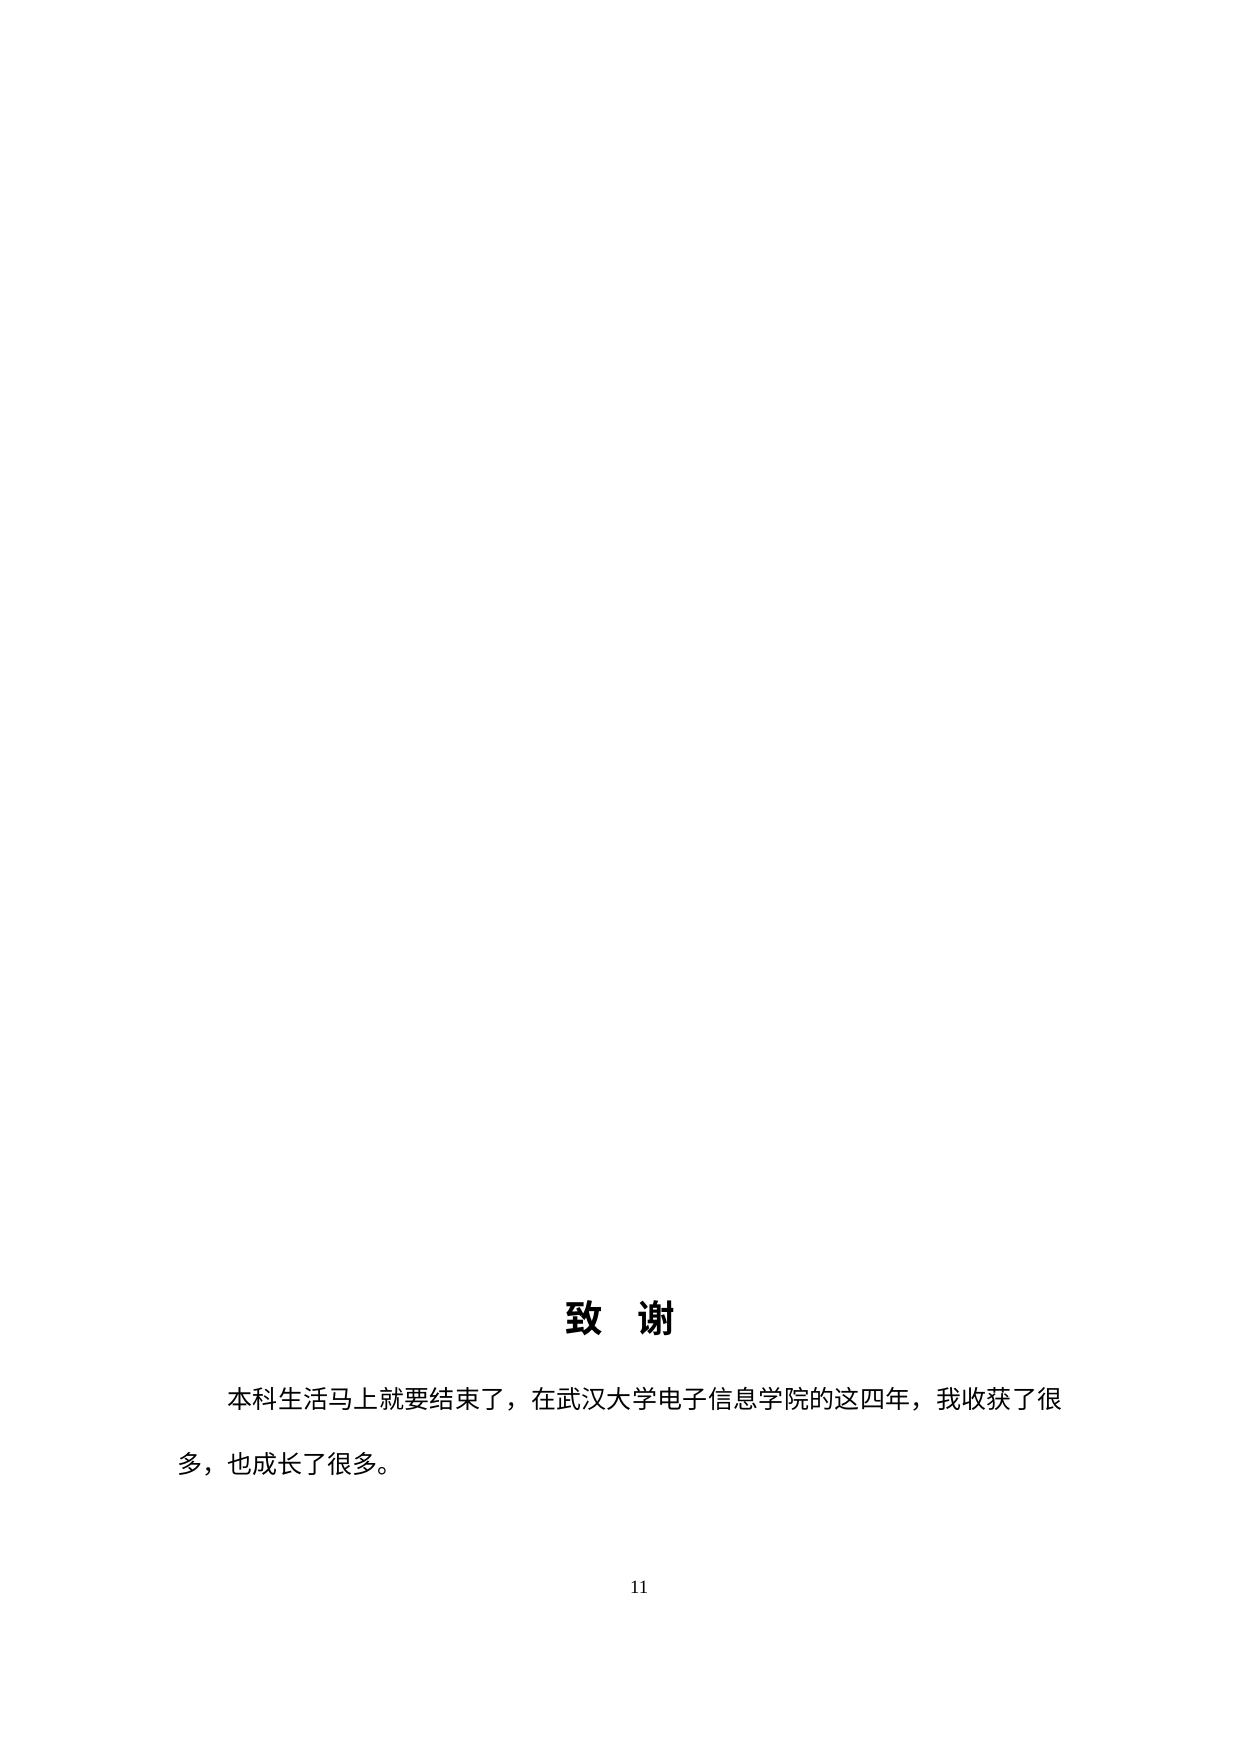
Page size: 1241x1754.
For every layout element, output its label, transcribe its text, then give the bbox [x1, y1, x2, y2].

subtitle 致 谢 [177, 1283, 1063, 1348]
text 本科生活马上就要结束了，在武汉大学电子信息学院的这四年，我收获了很多，也成长了很多。 [177, 1365, 1063, 1495]
